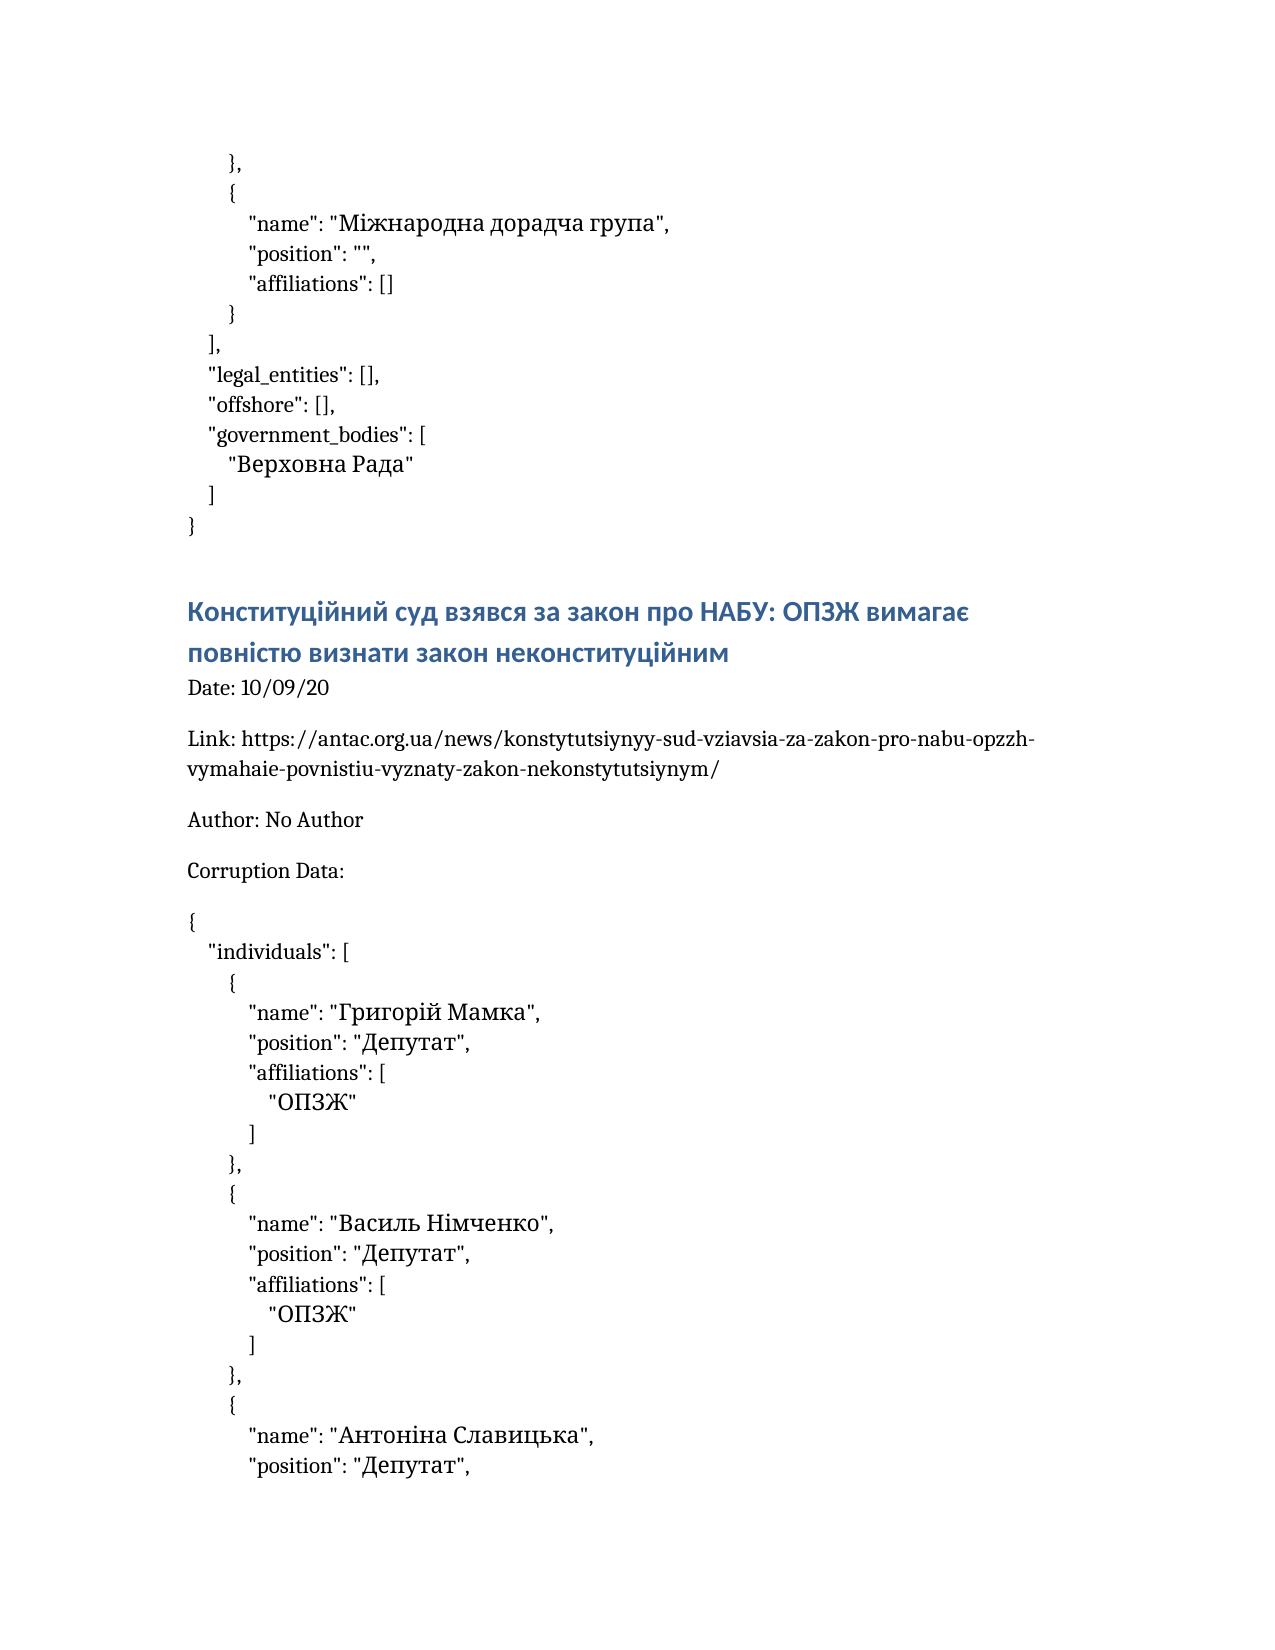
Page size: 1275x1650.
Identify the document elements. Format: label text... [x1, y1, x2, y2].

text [187, 909, 1087, 1479]
text Corruption Data: [187, 858, 1087, 884]
text Author: No Author [187, 807, 1087, 833]
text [187, 150, 1087, 539]
text Link: https://antac.org.ua/news/konstytutsiynyy-sud-vziavsia-za-zakon-pro-nabu-opzzh-vymahaie-povnistiu-vyznaty-zakon-nekonstytutsiynym/ [187, 726, 1087, 782]
text Date: 10/09/20 [187, 674, 1087, 701]
subtitle Конституційний суд взявся за закон про НАБУ: ОПЗЖ вимагає повністю визнати закон неконституційним [187, 593, 1087, 669]
